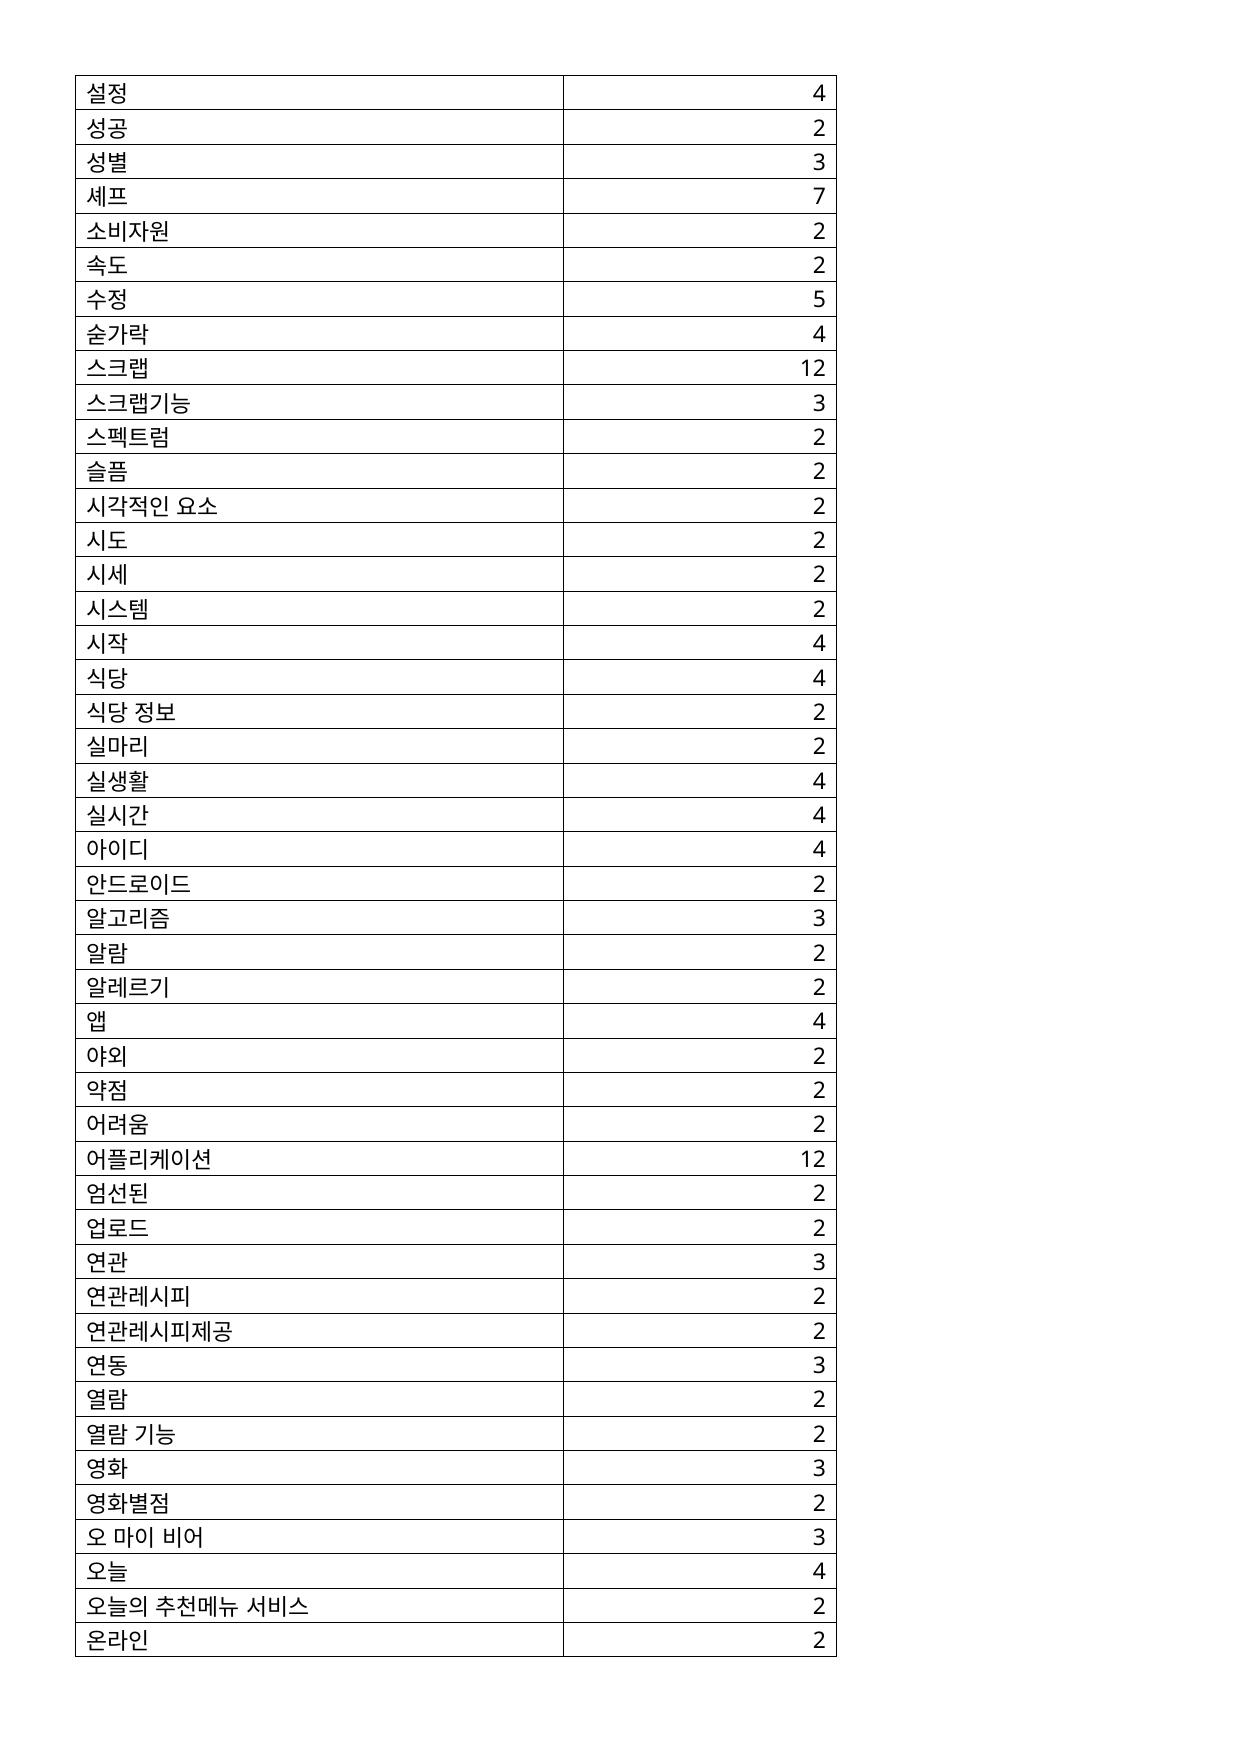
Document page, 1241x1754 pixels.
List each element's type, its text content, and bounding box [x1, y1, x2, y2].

table_cell 슬픔 [76, 454, 563, 487]
table_cell 2 [564, 214, 836, 247]
table_cell 영화별점 [76, 1485, 563, 1519]
table_cell 2 [564, 592, 836, 625]
table_cell 2 [564, 970, 836, 1003]
table_cell 온라인 [76, 1623, 563, 1656]
table_cell 오 마이 비어 [76, 1520, 563, 1553]
table_cell 4 [564, 832, 836, 866]
table_cell 2 [564, 867, 836, 900]
table_cell 앱 [76, 1004, 563, 1037]
table_cell 2 [564, 1073, 836, 1106]
table_cell 오늘의 추천메뉴 서비스 [76, 1589, 563, 1622]
table_cell 식당 정보 [76, 695, 563, 728]
table_cell 열람 [76, 1382, 563, 1416]
table_cell 시세 [76, 557, 563, 591]
table_cell 2 [564, 1279, 836, 1312]
table_cell 연동 [76, 1348, 563, 1381]
table_cell 실마리 [76, 729, 563, 762]
table_cell 2 [564, 1589, 836, 1622]
table_cell 스크랩 [76, 351, 563, 384]
table_cell 3 [564, 1520, 836, 1553]
table_cell 안드로이드 [76, 867, 563, 900]
table_cell 연관레시피제공 [76, 1314, 563, 1347]
table_cell 야외 [76, 1039, 563, 1072]
table_cell 스크랩기능 [76, 385, 563, 419]
table_cell 소비자원 [76, 214, 563, 247]
table_cell 시스템 [76, 592, 563, 625]
table_cell 12 [564, 351, 836, 384]
table_cell 아이디 [76, 832, 563, 866]
table_cell 2 [564, 1382, 836, 1416]
table_cell 4 [564, 76, 836, 109]
table_cell 시도 [76, 523, 563, 556]
table_cell 2 [564, 1107, 836, 1141]
table_cell 2 [564, 1176, 836, 1209]
table_cell 셰프 [76, 179, 563, 212]
table_cell 4 [564, 1004, 836, 1037]
table_cell 2 [564, 523, 836, 556]
table_cell 성별 [76, 145, 563, 178]
table_cell 실생활 [76, 764, 563, 797]
table_cell 4 [564, 764, 836, 797]
table_cell 3 [564, 145, 836, 178]
table_cell 4 [564, 1554, 836, 1587]
table_cell 실시간 [76, 798, 563, 831]
table_cell 알레르기 [76, 970, 563, 1003]
table_cell 4 [564, 317, 836, 350]
table_cell 2 [564, 1485, 836, 1519]
table_cell 설정 [76, 76, 563, 109]
table_cell 엄선된 [76, 1176, 563, 1209]
table_cell 3 [564, 1451, 836, 1484]
table_cell 7 [564, 179, 836, 212]
table_cell 2 [564, 248, 836, 281]
table_cell 4 [564, 660, 836, 694]
table_cell 2 [564, 1314, 836, 1347]
table_cell 열람 기능 [76, 1417, 563, 1450]
table_cell 2 [564, 1623, 836, 1656]
table_cell 2 [564, 489, 836, 522]
table_cell 식당 [76, 660, 563, 694]
table_cell 연관 [76, 1245, 563, 1278]
table_cell 2 [564, 935, 836, 969]
table_cell 알고리즘 [76, 901, 563, 934]
table_cell 어플리케이션 [76, 1142, 563, 1175]
table_cell 5 [564, 282, 836, 316]
table_cell 2 [564, 557, 836, 591]
table_cell 약점 [76, 1073, 563, 1106]
table_cell 2 [564, 110, 836, 144]
table_cell 영화 [76, 1451, 563, 1484]
table_cell 업로드 [76, 1210, 563, 1244]
table_cell 수정 [76, 282, 563, 316]
table_cell 2 [564, 695, 836, 728]
table_cell 어려움 [76, 1107, 563, 1141]
table_cell 2 [564, 420, 836, 453]
table_cell 알람 [76, 935, 563, 969]
table_cell 3 [564, 1245, 836, 1278]
table_cell 3 [564, 385, 836, 419]
table_cell 2 [564, 1210, 836, 1244]
table_cell 성공 [76, 110, 563, 144]
table_cell 12 [564, 1142, 836, 1175]
table_cell 4 [564, 798, 836, 831]
table_cell 오늘 [76, 1554, 563, 1587]
table_cell 2 [564, 454, 836, 487]
table_cell 속도 [76, 248, 563, 281]
table_cell 2 [564, 1417, 836, 1450]
table_cell 3 [564, 901, 836, 934]
table_cell 2 [564, 1039, 836, 1072]
table_cell 3 [564, 1348, 836, 1381]
table_cell 4 [564, 626, 836, 659]
table_cell 숟가락 [76, 317, 563, 350]
table_cell 시각적인 요소 [76, 489, 563, 522]
table_cell 시작 [76, 626, 563, 659]
table_cell 2 [564, 729, 836, 762]
table_cell 연관레시피 [76, 1279, 563, 1312]
table_cell 스펙트럼 [76, 420, 563, 453]
